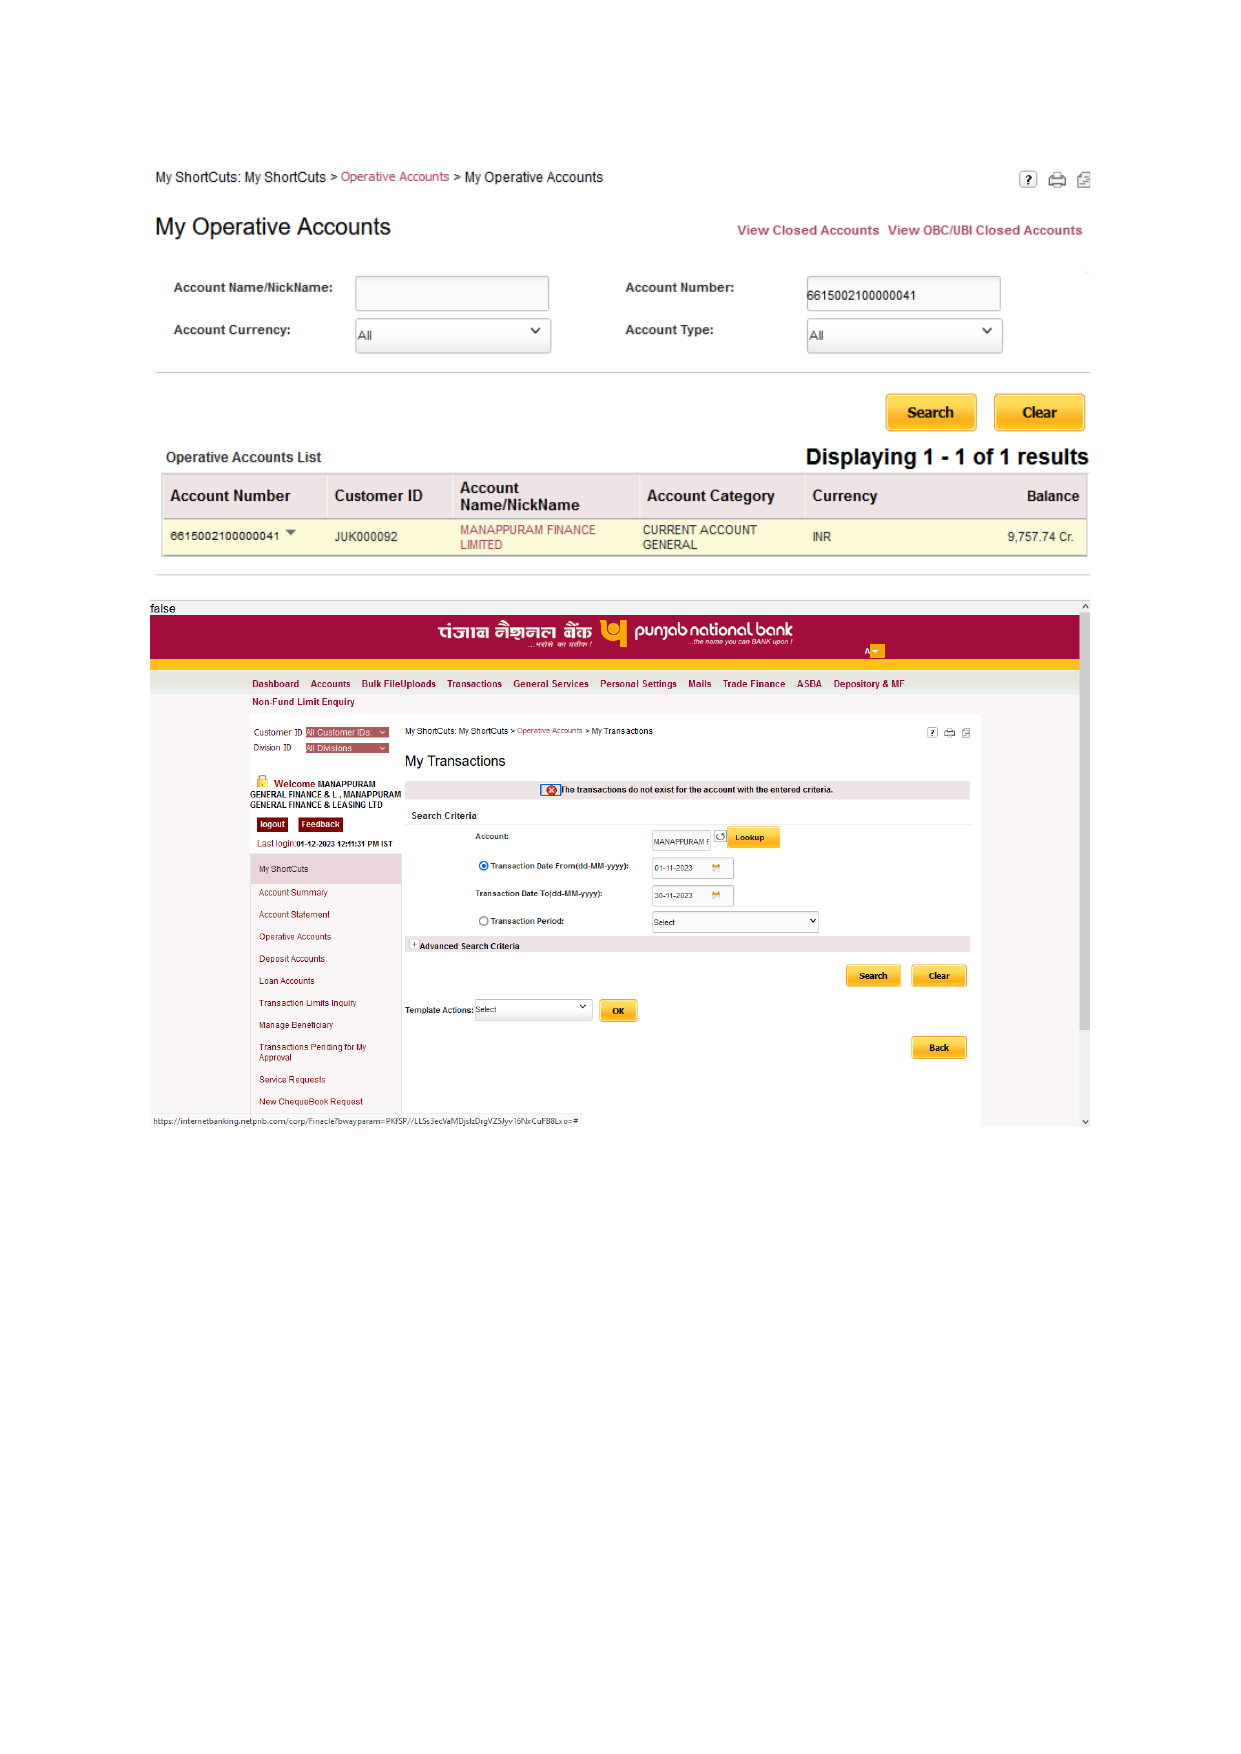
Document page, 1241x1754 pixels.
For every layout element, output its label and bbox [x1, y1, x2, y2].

picture [150, 597, 1091, 1127]
picture [150, 150, 1091, 596]
